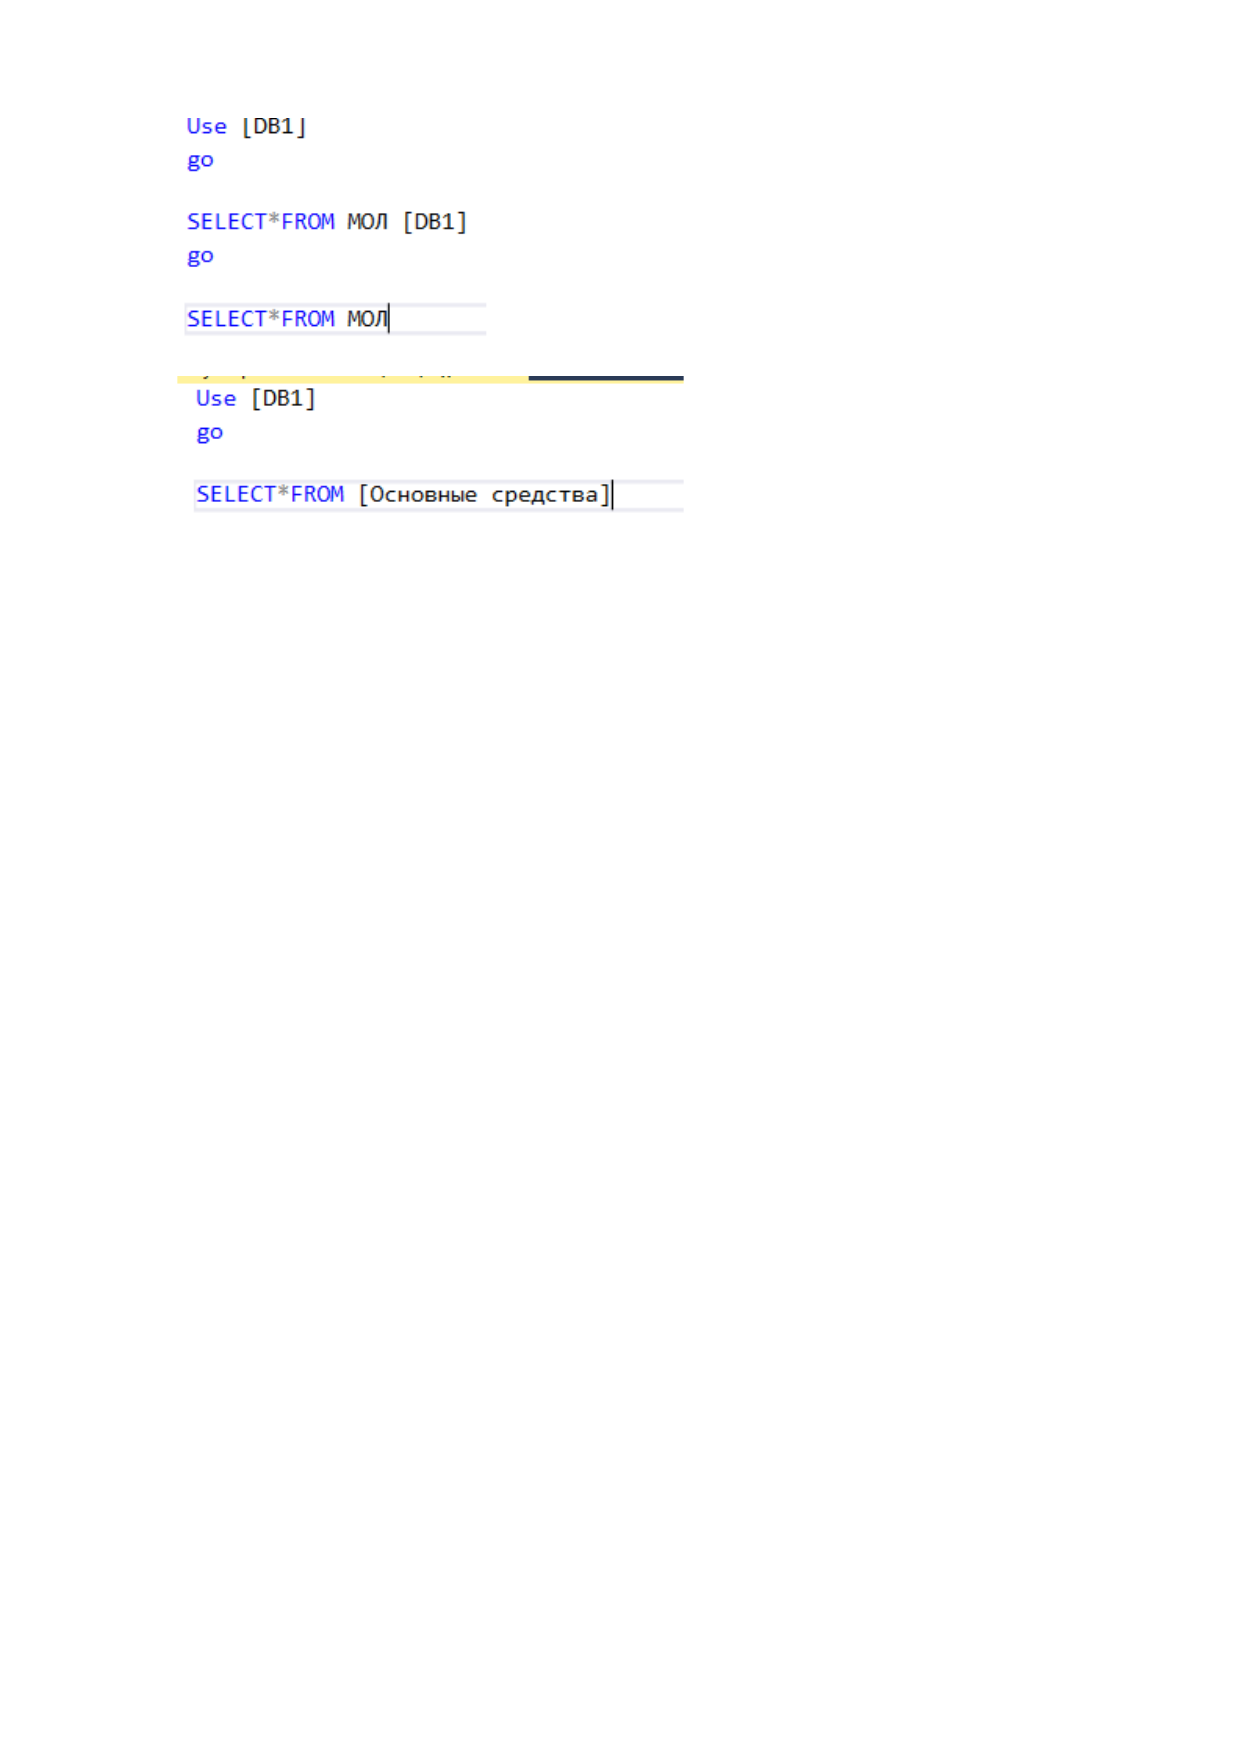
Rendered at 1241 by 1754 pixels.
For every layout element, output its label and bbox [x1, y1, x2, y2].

picture [177, 118, 487, 347]
picture [177, 376, 684, 546]
